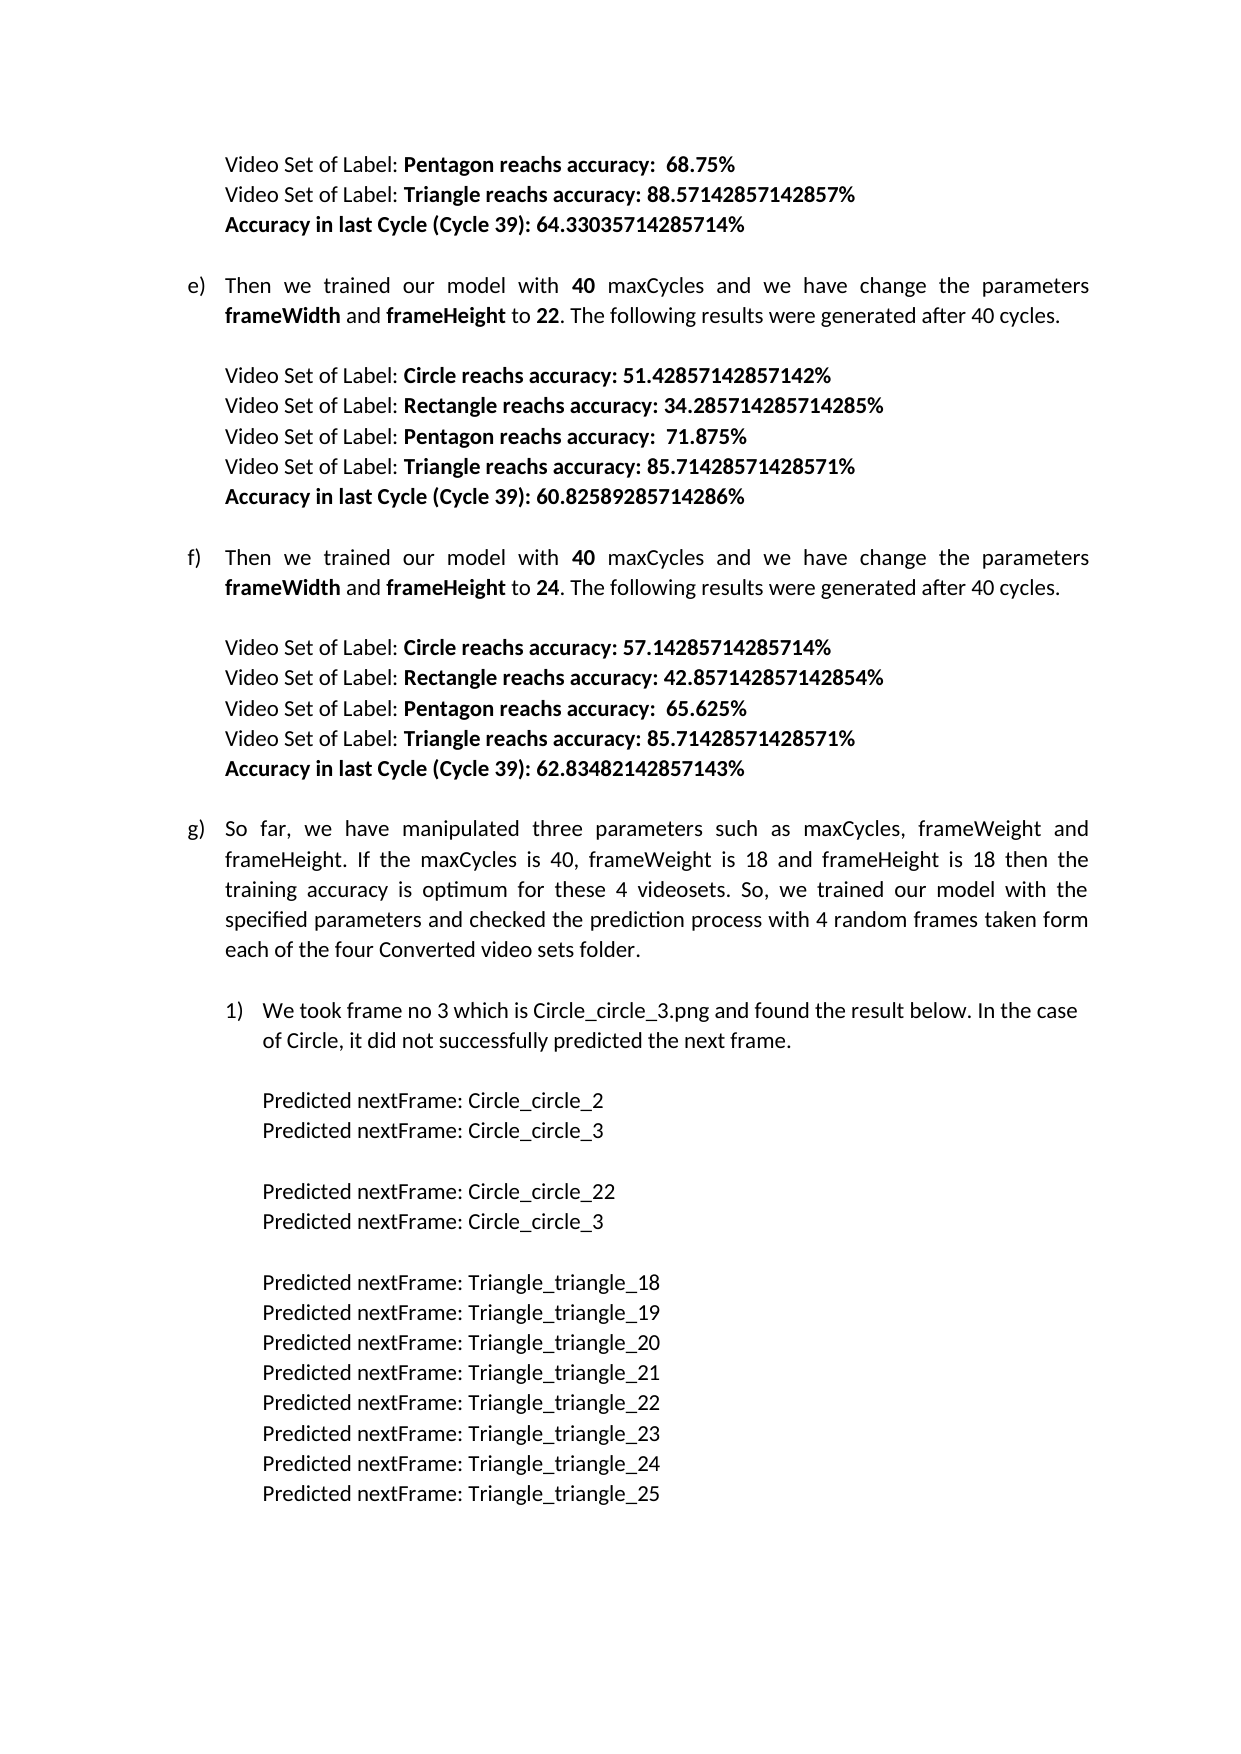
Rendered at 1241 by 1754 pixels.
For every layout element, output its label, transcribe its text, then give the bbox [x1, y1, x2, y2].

list Video Set of Label: Circle reachs accuracy: 51.42857142857142% [225, 361, 1090, 389]
list Then we trained our model with 40 maxCycles and we have change the parameters frameWidth and frameHeight to 22. The following results were generated after 40 cycles. [187, 271, 1090, 329]
list Predicted nextFrame: Triangle_triangle_19 [262, 1298, 1090, 1326]
list Predicted nextFrame: Triangle_triangle_20 [262, 1328, 1090, 1356]
list Then we trained our model with 40 maxCycles and we have change the parameters frameWidth and frameHeight to 24. The following results were generated after 40 cycles. [187, 543, 1090, 601]
list Video Set of Label: Triangle reachs accuracy: 85.71428571428571% [225, 452, 1090, 480]
list Accuracy in last Cycle (Cycle 39): 60.82589285714286% [225, 482, 1090, 510]
list Predicted nextFrame: Circle_circle_3 [262, 1207, 1090, 1235]
list Video Set of Label: Rectangle reachs accuracy: 34.285714285714285% [225, 392, 1090, 420]
list Predicted nextFrame: Circle_circle_3 [262, 1117, 1090, 1145]
list Predicted nextFrame: Triangle_triangle_18 [262, 1268, 1090, 1296]
list Predicted nextFrame: Triangle_triangle_25 [262, 1479, 1090, 1507]
list Predicted nextFrame: Circle_circle_2 [262, 1086, 1090, 1114]
list Predicted nextFrame: Triangle_triangle_21 [262, 1358, 1090, 1386]
list Accuracy in last Cycle (Cycle 39): 64.33035714285714% [225, 210, 1090, 238]
list Accuracy in last Cycle (Cycle 39): 62.83482142857143% [225, 754, 1090, 782]
list Video Set of Label: Triangle reachs accuracy: 85.71428571428571% [225, 724, 1090, 752]
list We took frame no 3 which is Circle_circle_3.png and found the result below. In the case of Circle, it did not successfully predicted the next frame. [225, 996, 1090, 1054]
list Predicted nextFrame: Triangle_triangle_22 [262, 1388, 1090, 1417]
list Predicted nextFrame: Triangle_triangle_24 [262, 1449, 1090, 1477]
list Video Set of Label: Pentagon reachs accuracy: 71.875% [225, 422, 1090, 450]
list Video Set of Label: Pentagon reachs accuracy: 65.625% [225, 694, 1090, 722]
list Video Set of Label: Triangle reachs accuracy: 88.57142857142857% [225, 180, 1090, 208]
list Video Set of Label: Rectangle reachs accuracy: 42.857142857142854% [225, 663, 1090, 692]
list Video Set of Label: Pentagon reachs accuracy: 68.75% [225, 150, 1090, 178]
list Predicted nextFrame: Circle_circle_22 [262, 1177, 1090, 1205]
list Video Set of Label: Circle reachs accuracy: 57.14285714285714% [225, 633, 1090, 661]
list So far, we have manipulated three parameters such as maxCycles, frameWeight and frameHeight. If the maxCycles is 40, frameWeight is 18 and frameHeight is 18 then the training accuracy is optimum for these 4 videosets. So, we trained our model with the specified parameters and checked the prediction process with 4 random frames taken form each of the four Converted video sets folder. [187, 814, 1090, 963]
list Predicted nextFrame: Triangle_triangle_23 [262, 1419, 1090, 1447]
